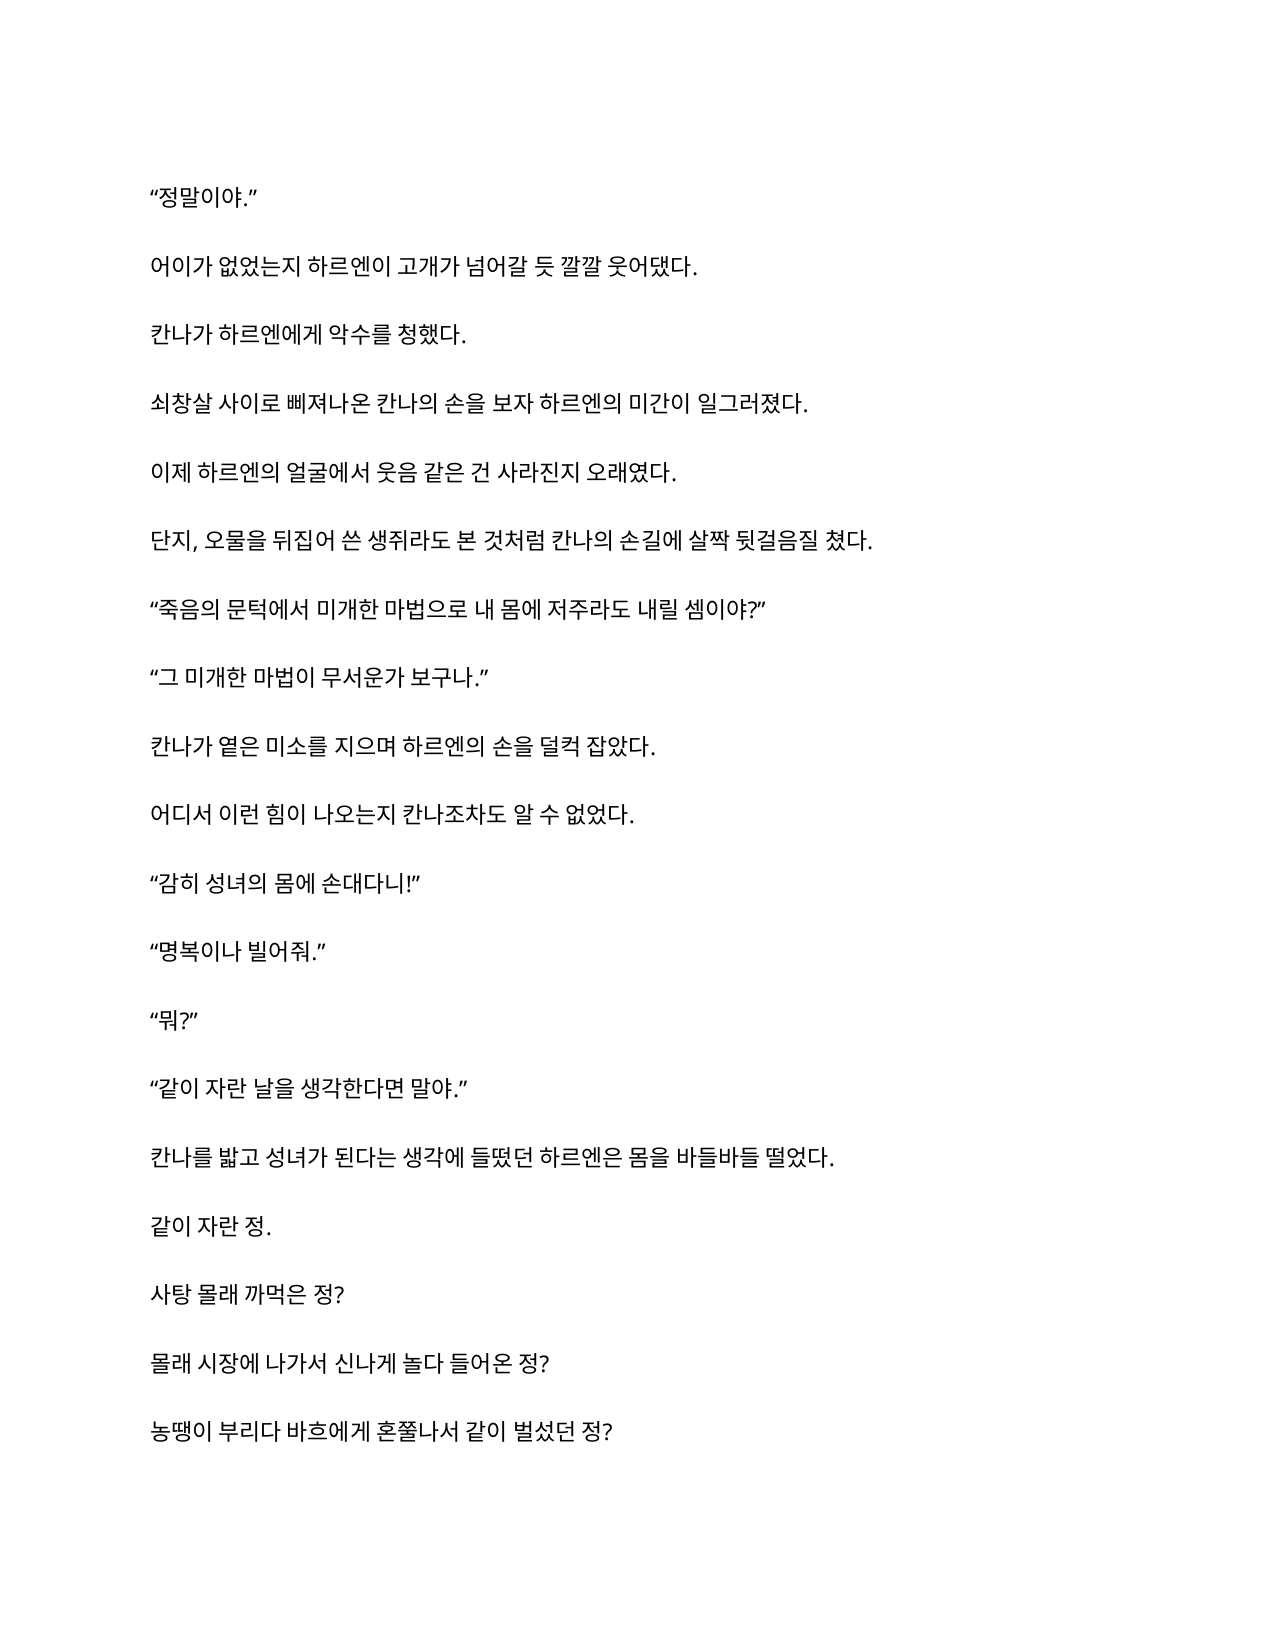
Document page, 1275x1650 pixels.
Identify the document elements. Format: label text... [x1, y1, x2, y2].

text “감히 성녀의 몸에 손대다니!” [150, 866, 1125, 899]
text 어디서 이런 힘이 나오는지 칸나조차도 알 수 없었다. [150, 797, 1125, 830]
text 칸나가 하르엔에게 악수를 청했다. [150, 317, 1125, 351]
text 이제 하르엔의 얼굴에서 웃음 같은 건 사라진지 오래였다. [150, 454, 1125, 488]
text “그 미개한 마법이 무서운가 보구나.” [150, 660, 1125, 693]
text 농땡이 부리다 바흐에게 혼쭐나서 같이 벌섰던 정? [150, 1414, 1125, 1447]
text 같이 자란 정. [150, 1208, 1125, 1242]
text “뭐?” [150, 1003, 1125, 1036]
text “죽음의 문턱에서 미개한 마법으로 내 몸에 저주라도 내릴 셈이야?” [150, 591, 1125, 625]
text 단지, 오물을 뒤집어 쓴 생쥐라도 본 것처럼 칸나의 손길에 살짝 뒷걸음질 쳤다. [150, 523, 1125, 556]
text 쇠창살 사이로 삐져나온 칸나의 손을 보자 하르엔의 미간이 일그러졌다. [150, 386, 1125, 419]
text 칸나가 옅은 미소를 지으며 하르엔의 손을 덜컥 잡았다. [150, 728, 1125, 762]
text “같이 자란 날을 생각한다면 말야.” [150, 1071, 1125, 1104]
text 칸나를 밟고 성녀가 된다는 생각에 들떴던 하르엔은 몸을 바들바들 떨었다. [150, 1140, 1125, 1173]
text 사탕 몰래 까먹은 정? [150, 1277, 1125, 1310]
text 어이가 없었는지 하르엔이 고개가 넘어갈 듯 깔깔 웃어댔다. [150, 249, 1125, 282]
text “정말이야.” [150, 180, 1125, 213]
text 몰래 시장에 나가서 신나게 놀다 들어온 정? [150, 1345, 1125, 1379]
text “명복이나 빌어줘.” [150, 934, 1125, 967]
